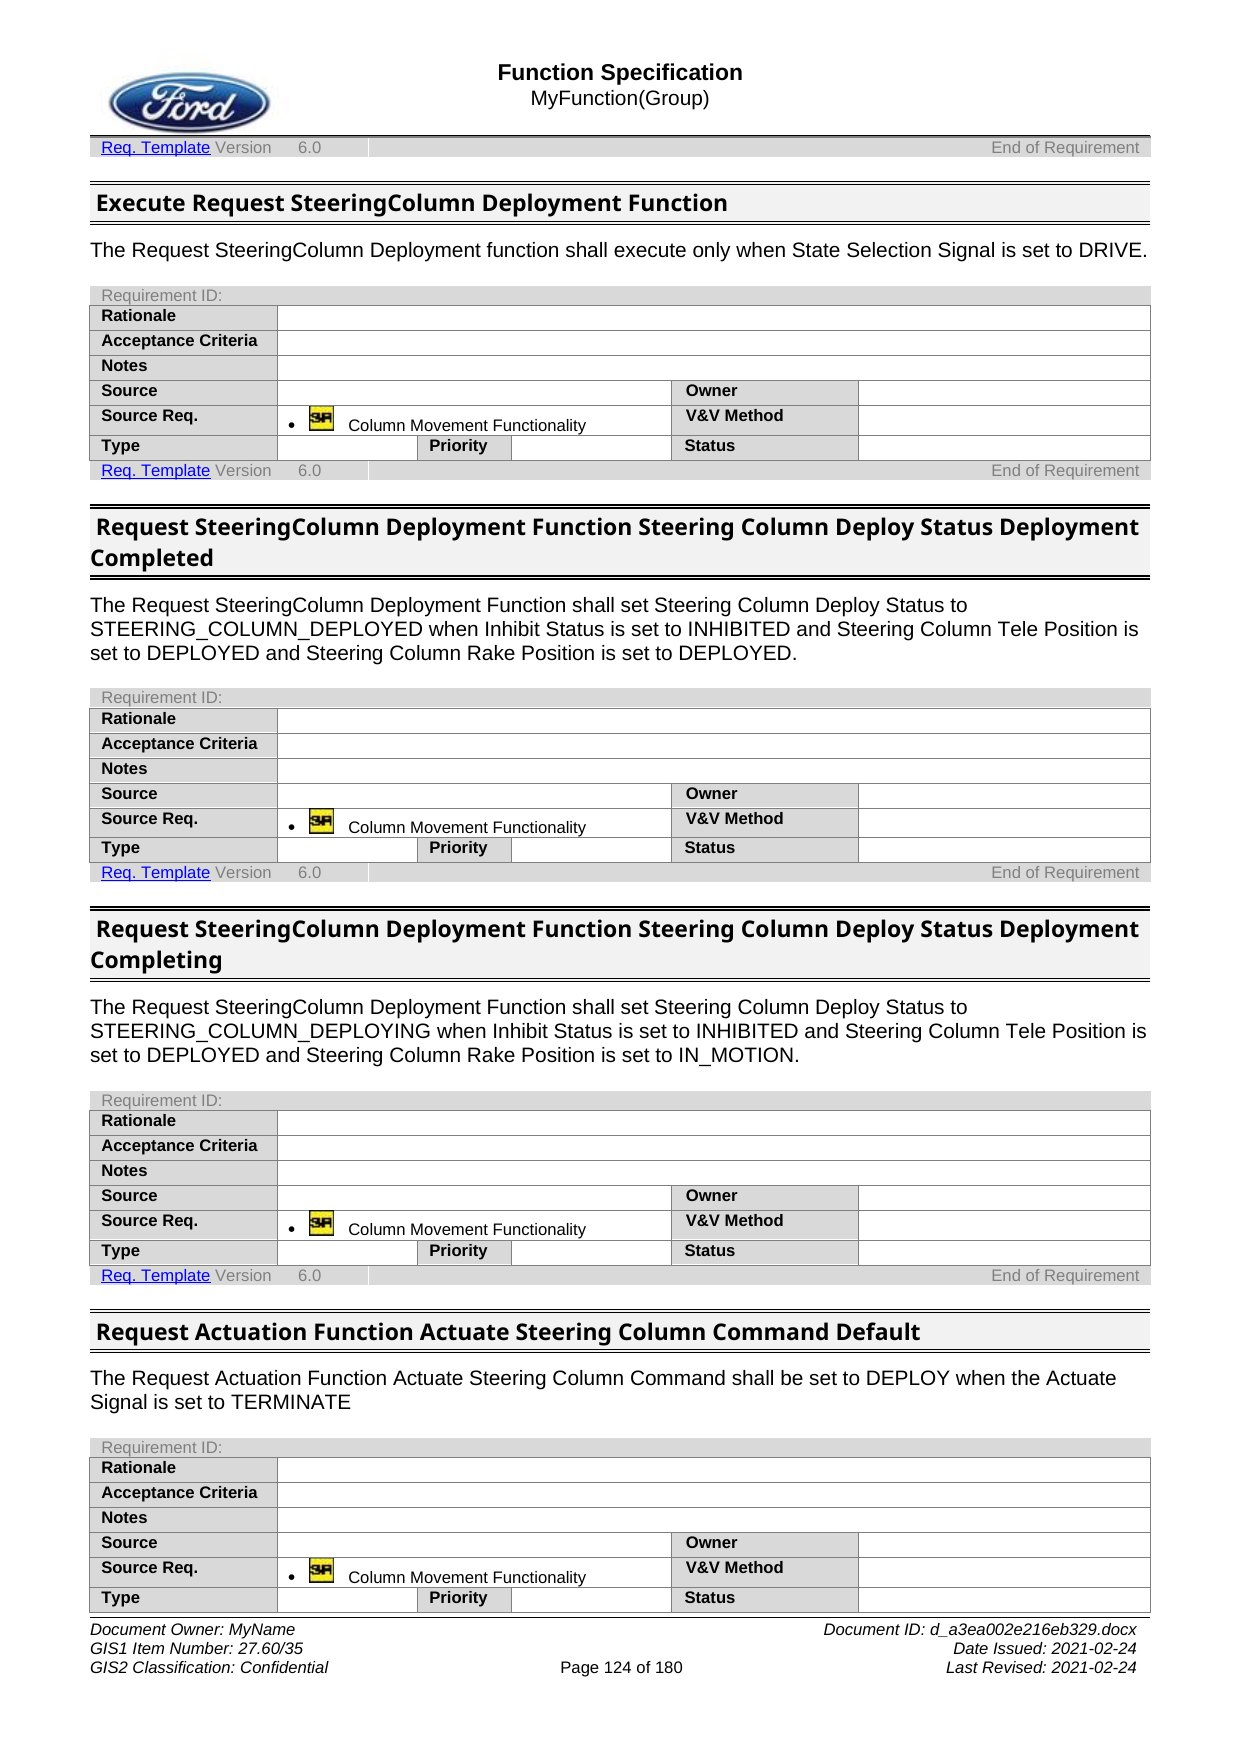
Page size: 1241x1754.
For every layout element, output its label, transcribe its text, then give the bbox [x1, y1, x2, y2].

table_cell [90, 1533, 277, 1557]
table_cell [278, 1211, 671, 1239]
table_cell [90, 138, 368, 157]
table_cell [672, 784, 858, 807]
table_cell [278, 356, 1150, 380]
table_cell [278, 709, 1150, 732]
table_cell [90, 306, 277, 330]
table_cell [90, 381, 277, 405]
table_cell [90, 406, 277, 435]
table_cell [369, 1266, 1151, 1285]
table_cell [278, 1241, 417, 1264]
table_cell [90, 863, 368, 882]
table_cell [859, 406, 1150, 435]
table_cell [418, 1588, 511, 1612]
text Request Actuation Function Actuate Steering Column Command Default [90, 1313, 1150, 1349]
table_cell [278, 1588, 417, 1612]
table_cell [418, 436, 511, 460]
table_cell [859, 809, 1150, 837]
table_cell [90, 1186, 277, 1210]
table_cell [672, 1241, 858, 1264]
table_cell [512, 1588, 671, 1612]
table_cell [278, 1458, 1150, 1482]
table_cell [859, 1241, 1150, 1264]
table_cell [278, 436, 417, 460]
text Request SteeringColumn Deployment Function Steering Column Deploy Status Deployment Completing [90, 911, 1150, 978]
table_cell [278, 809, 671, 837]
text Execute Request SteeringColumn Deployment Function [90, 185, 1150, 221]
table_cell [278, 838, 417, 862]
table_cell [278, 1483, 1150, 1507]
picture [309, 406, 334, 431]
text The Request SteeringColumn Deployment function shall execute only when State Selection Signal is set to DRIVE. [90, 238, 1150, 262]
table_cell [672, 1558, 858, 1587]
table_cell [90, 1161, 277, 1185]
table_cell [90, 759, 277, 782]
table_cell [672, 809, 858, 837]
text The Request SteeringColumn Deployment Function shall set Steering Column Deploy Status to STEERING_COLUMN_DEPLOYED when Inhibit Status is set to INHIBITED and Steering Column Tele Position is set to DEPLOYED and Steering Column Rake Position is set to DEPLOYED. [90, 592, 1150, 664]
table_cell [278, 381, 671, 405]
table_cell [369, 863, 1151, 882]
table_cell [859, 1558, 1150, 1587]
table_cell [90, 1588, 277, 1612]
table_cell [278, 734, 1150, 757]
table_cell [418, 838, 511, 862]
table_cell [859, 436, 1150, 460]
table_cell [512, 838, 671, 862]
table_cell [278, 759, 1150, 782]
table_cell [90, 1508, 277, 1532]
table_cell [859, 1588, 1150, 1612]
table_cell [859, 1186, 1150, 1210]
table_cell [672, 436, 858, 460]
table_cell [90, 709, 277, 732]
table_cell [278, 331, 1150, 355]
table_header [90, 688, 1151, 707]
text The Request Actuation Function Actuate Steering Column Command shall be set to DEPLOY when the Actuate Signal is set to TERMINATE [90, 1366, 1150, 1414]
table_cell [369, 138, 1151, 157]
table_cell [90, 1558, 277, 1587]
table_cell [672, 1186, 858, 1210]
picture [309, 808, 334, 834]
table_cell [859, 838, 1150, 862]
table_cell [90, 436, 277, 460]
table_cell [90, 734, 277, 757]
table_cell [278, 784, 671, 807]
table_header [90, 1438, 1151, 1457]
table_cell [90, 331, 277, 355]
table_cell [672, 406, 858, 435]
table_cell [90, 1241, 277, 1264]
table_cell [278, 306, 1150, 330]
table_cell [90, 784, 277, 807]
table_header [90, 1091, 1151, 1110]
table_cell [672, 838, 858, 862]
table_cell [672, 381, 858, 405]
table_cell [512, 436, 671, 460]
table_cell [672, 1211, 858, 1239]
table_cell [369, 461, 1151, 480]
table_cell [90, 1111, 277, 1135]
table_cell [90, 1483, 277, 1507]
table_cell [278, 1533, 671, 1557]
text Request SteeringColumn Deployment Function Steering Column Deploy Status Deployment Completed [90, 509, 1150, 575]
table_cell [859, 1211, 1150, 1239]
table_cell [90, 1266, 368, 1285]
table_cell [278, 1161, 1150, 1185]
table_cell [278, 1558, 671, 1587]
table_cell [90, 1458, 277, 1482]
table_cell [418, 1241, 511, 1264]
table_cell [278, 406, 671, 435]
text The Request SteeringColumn Deployment Function shall set Steering Column Deploy Status to STEERING_COLUMN_DEPLOYING when Inhibit Status is set to INHIBITED and Steering Column Tele Position is set to DEPLOYED and Steering Column Rake Position is set to IN_MOTION. [90, 995, 1150, 1067]
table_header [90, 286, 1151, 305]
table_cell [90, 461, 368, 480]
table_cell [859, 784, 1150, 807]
picture [89, 53, 290, 136]
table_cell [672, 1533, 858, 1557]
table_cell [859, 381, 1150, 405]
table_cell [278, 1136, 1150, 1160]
picture [309, 1210, 334, 1236]
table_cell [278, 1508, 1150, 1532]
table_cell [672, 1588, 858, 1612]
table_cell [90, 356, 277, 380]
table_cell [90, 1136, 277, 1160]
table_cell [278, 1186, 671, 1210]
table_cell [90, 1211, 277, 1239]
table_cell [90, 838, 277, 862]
picture [309, 1558, 334, 1583]
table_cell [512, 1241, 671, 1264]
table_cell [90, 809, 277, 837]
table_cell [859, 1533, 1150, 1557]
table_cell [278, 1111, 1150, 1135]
